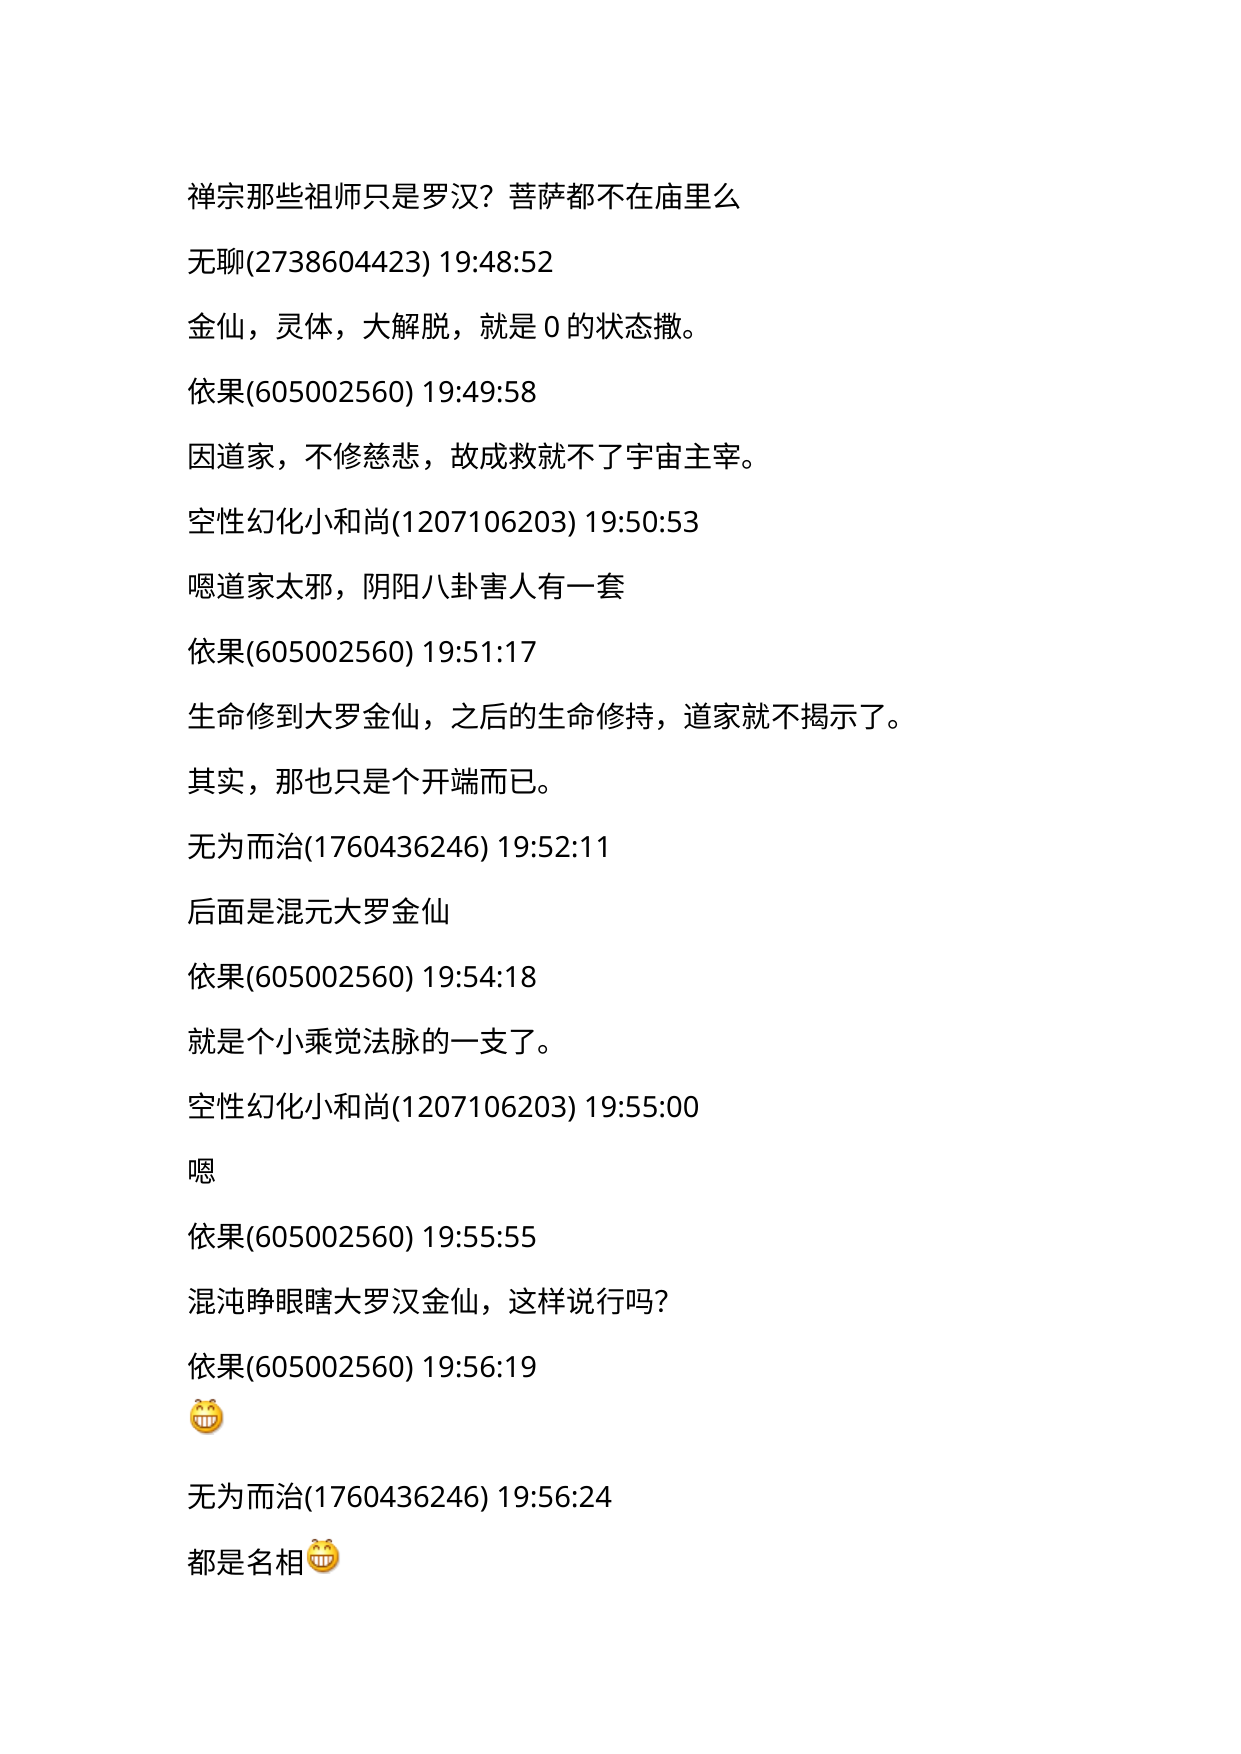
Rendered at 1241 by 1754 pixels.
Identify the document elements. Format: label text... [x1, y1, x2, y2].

picture [187, 1397, 226, 1435]
text 无为而治(1760436246) 19:52:11 后面是混元大罗金仙 依果(605002560) 19:54:18 就是个小乘觉法脉的一支了。 空性幻化小和尚(1207106203) 19:55:00 嗯 [187, 812, 1053, 1202]
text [187, 1332, 1053, 1592]
picture [304, 1536, 342, 1574]
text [187, 162, 1053, 812]
text 依果(605002560) 19:55:55 混沌睁眼瞎大罗汉金仙，这样说行吗？ [187, 1202, 1053, 1332]
